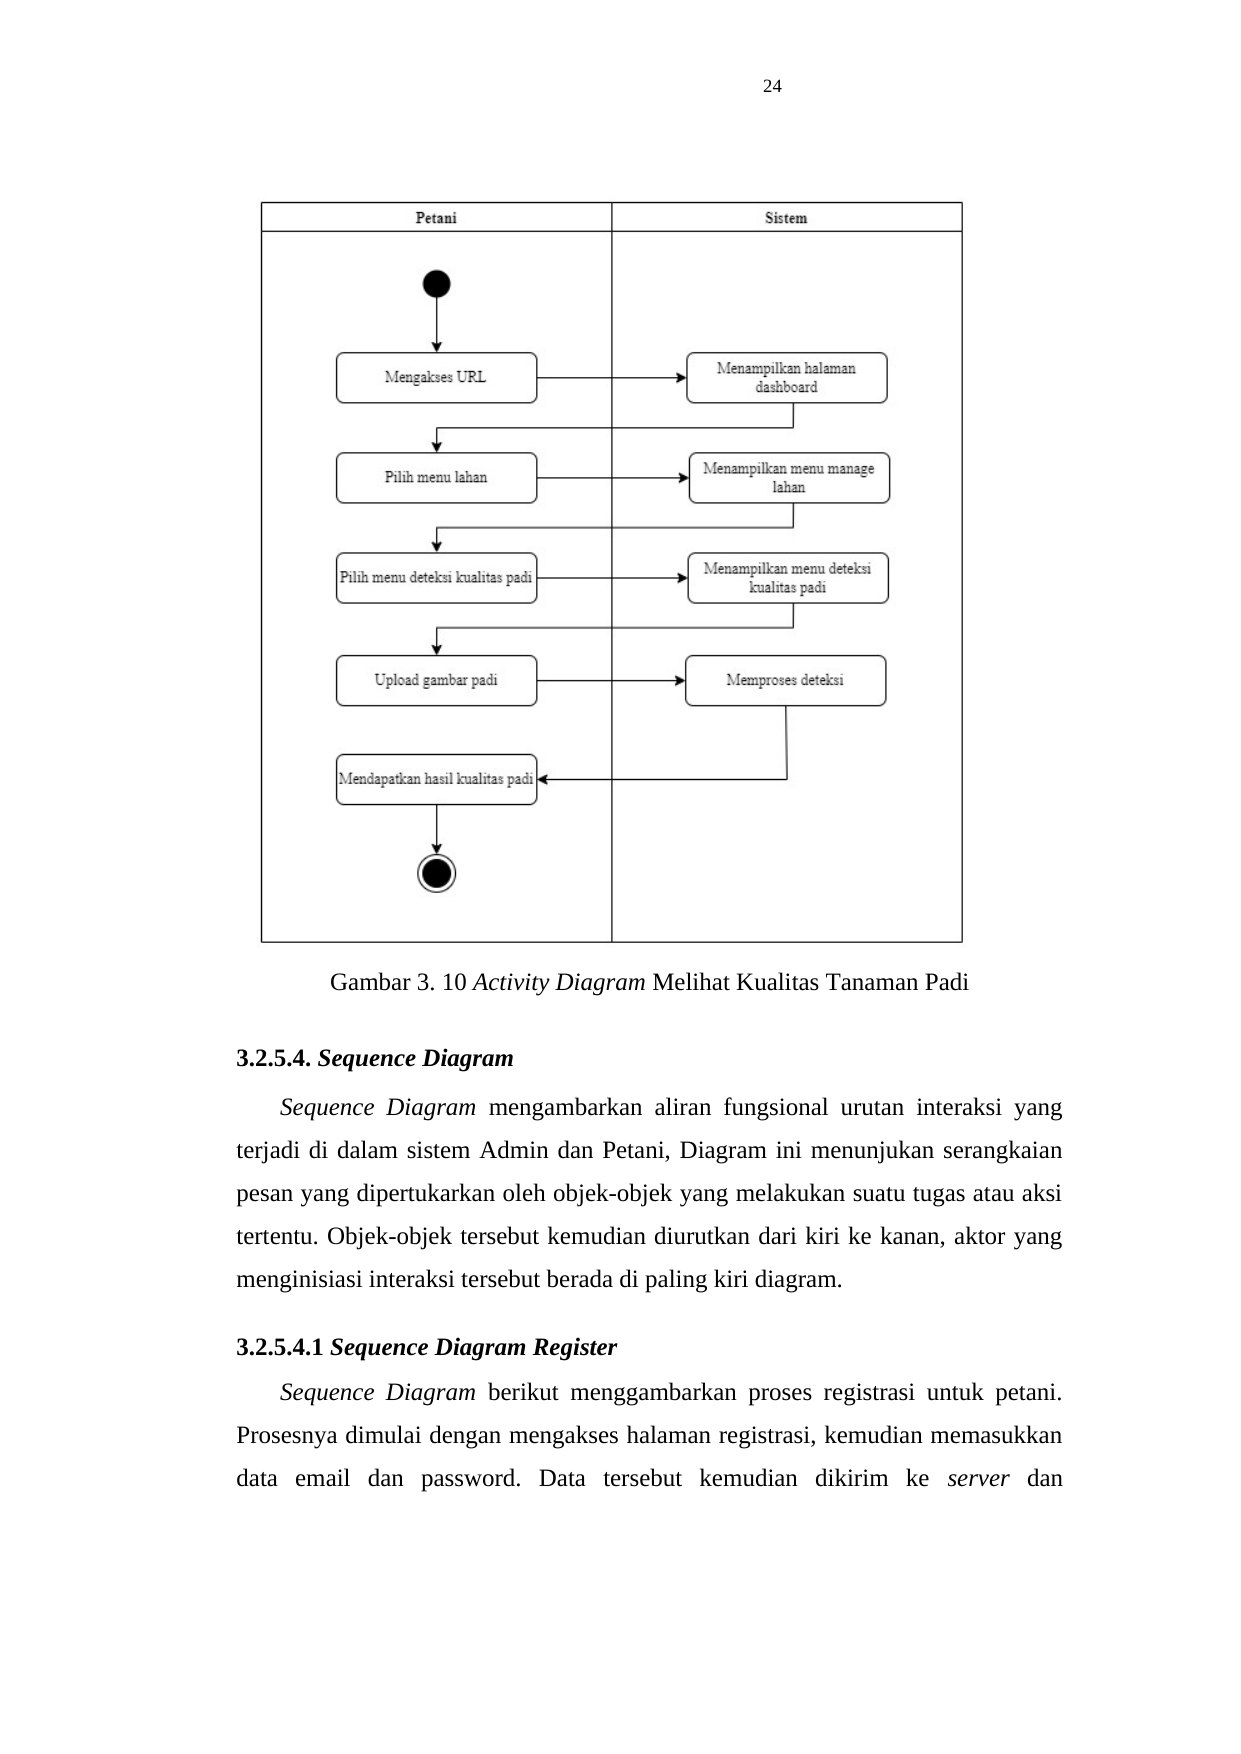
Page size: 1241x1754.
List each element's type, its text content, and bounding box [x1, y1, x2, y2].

text Gambar 3. 10 Activity Diagram Melihat Kualitas Tanaman Padi [236, 967, 1063, 996]
text Sequence Diagram mengambarkan aliran fungsional urutan interaksi yang terjadi di dalam sistem Admin dan Petani, Diagram ini menunjukan serangkaian pesan yang dipertukarkan oleh objek-objek yang melakukan suatu tugas atau aksi tertentu. Objek-objek tersebut kemudian diurutkan dari kiri ke kanan, aktor yang menginisiasi interaksi tersebut berada di paling kiri diagram. [236, 1092, 1063, 1293]
picture [236, 177, 988, 968]
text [236, 1377, 1063, 1492]
subtitle 3.2.5.4. Sequence Diagram [236, 1043, 1063, 1072]
subtitle 3.2.5.4.1 Sequence Diagram Register [236, 1332, 1063, 1361]
